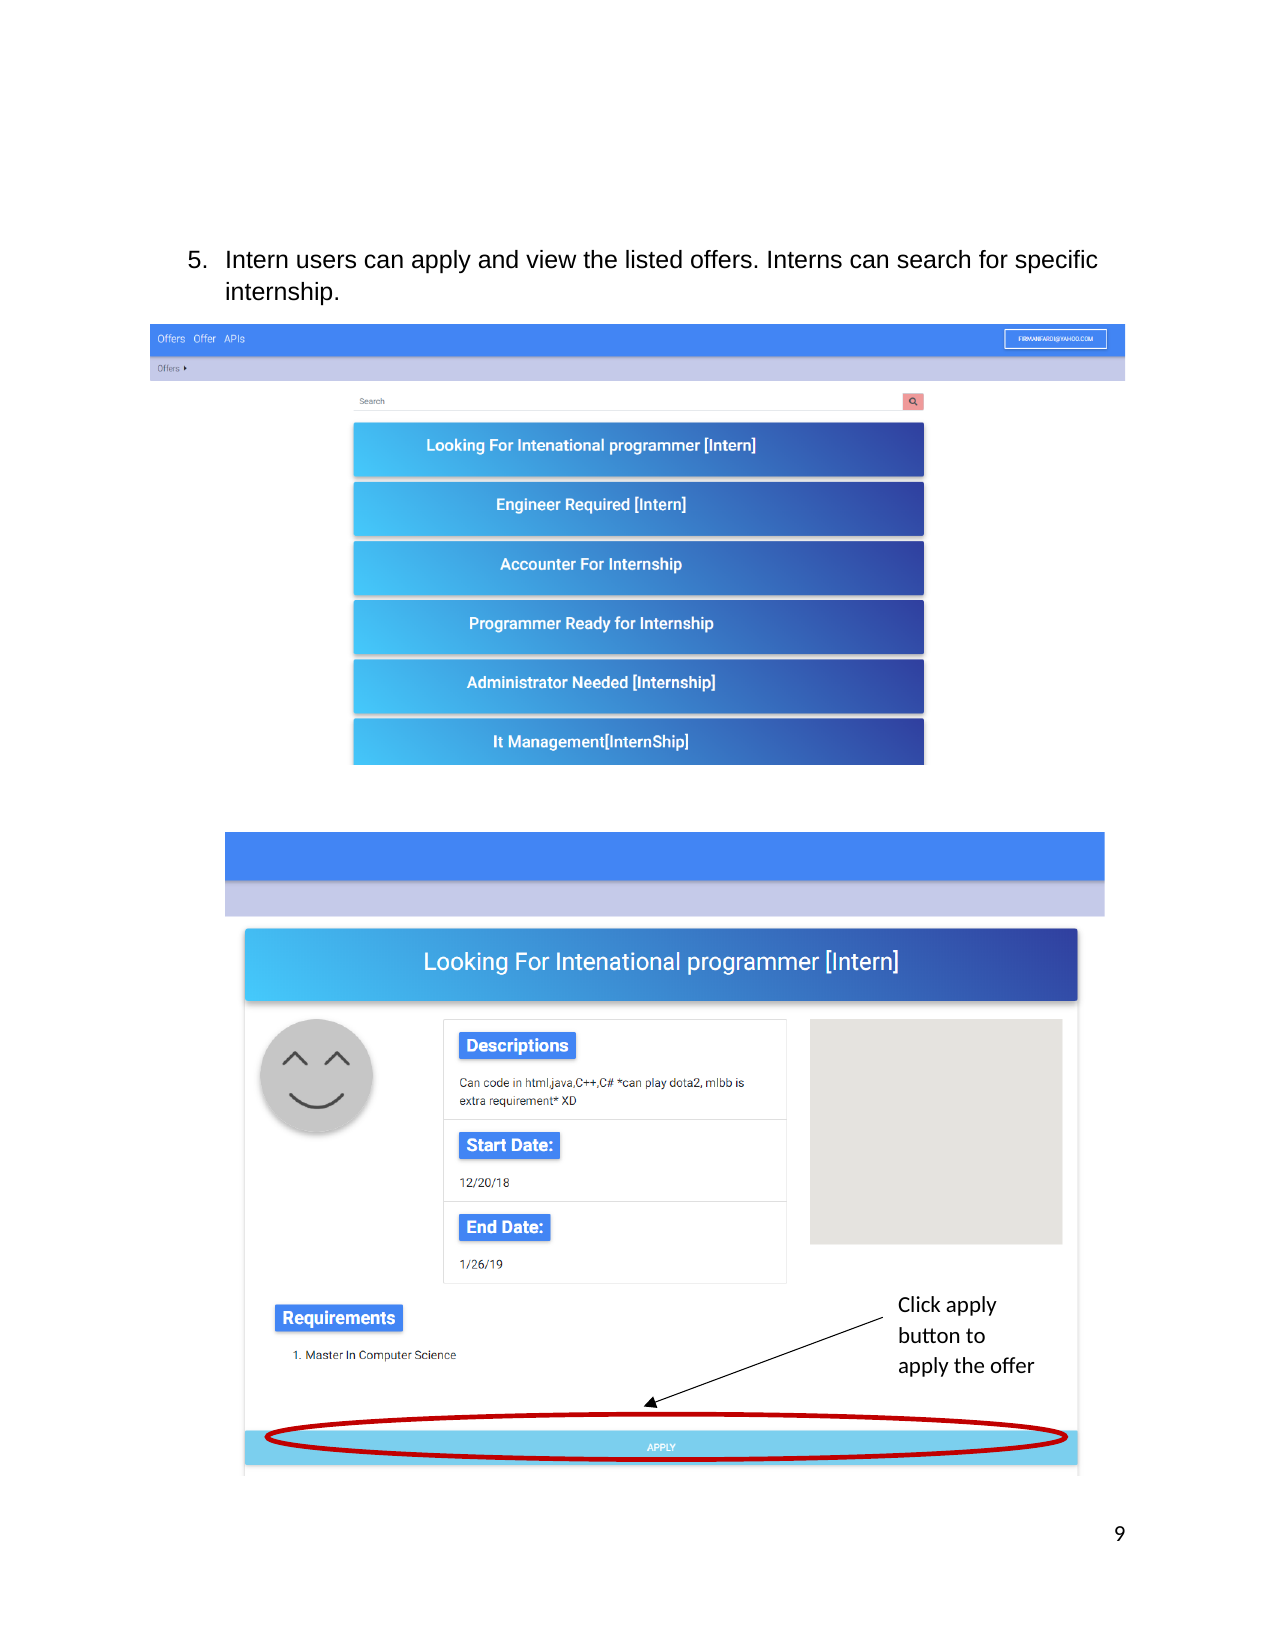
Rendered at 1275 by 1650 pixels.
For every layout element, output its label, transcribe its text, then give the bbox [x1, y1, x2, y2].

list Intern users can apply and view the listed offers. Interns can search for specific internship. [187, 245, 1125, 305]
picture [150, 324, 1125, 765]
picture [225, 832, 1105, 1476]
